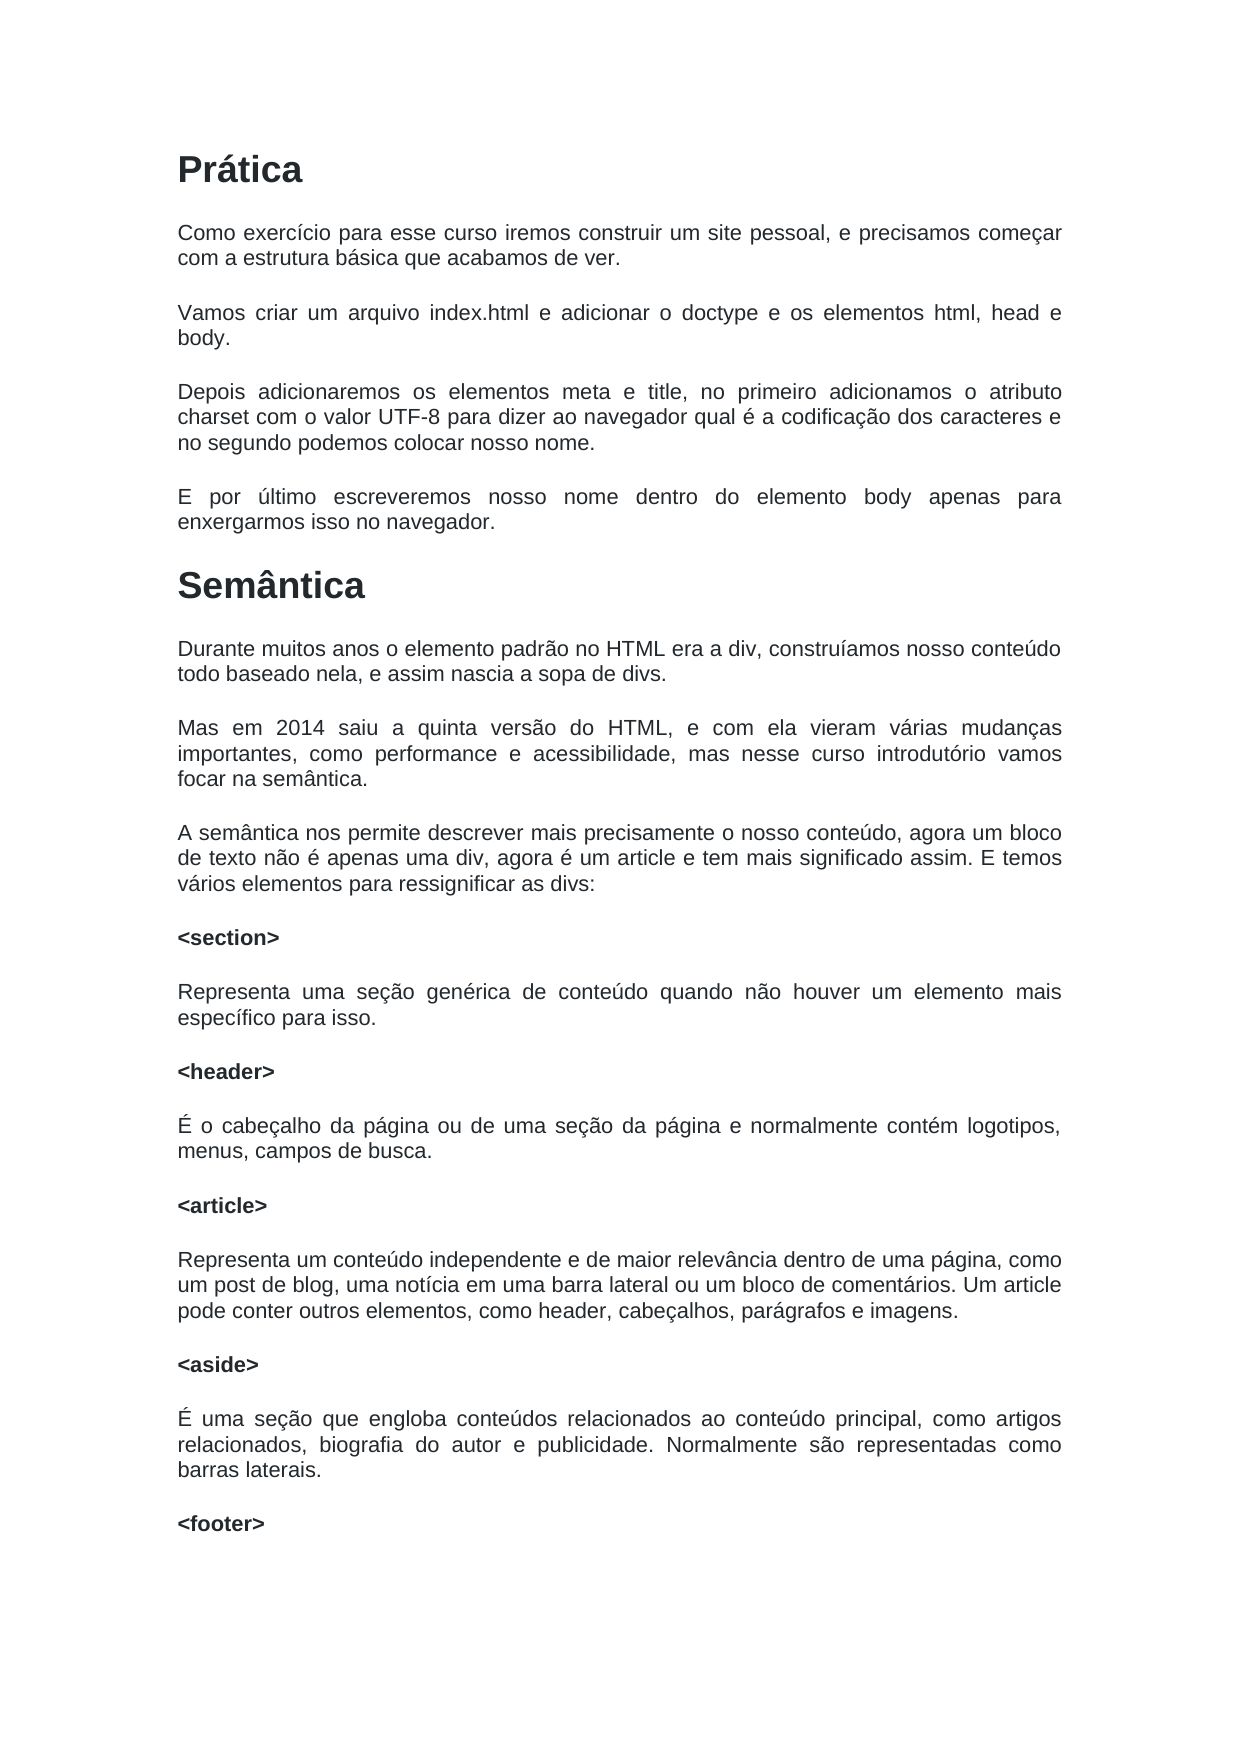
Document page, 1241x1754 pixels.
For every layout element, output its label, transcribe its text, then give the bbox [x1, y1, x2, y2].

text É o cabeçalho da página ou de uma seção da página e normalmente contém logotipos, menus, campos de busca. [177, 1113, 1063, 1164]
text Vamos criar um arquivo index.html e adicionar o doctype e os elementos html, head e body. [177, 299, 1063, 350]
text Mas em 2014 saiu a quinta versão do HTML, e com ela vieram várias mudanças importantes, como performance e acessibilidade, mas nesse curso introdutório vamos focar na semântica. [177, 715, 1063, 791]
text Prática [177, 148, 1063, 191]
text Como exercício para esse curso iremos construir um site pessoal, e precisamos começar com a estrutura básica que acabamos de ver. [177, 220, 1063, 270]
text E por último escreveremos nosso nome dentro do elemento body apenas para enxergarmos isso no navegador. [177, 484, 1063, 534]
text <article> [177, 1193, 1063, 1218]
text <header> [177, 1059, 1063, 1084]
text Durante muitos anos o elemento padrão no HTML era a div, construíamos nosso conteúdo todo baseado nela, e assim nascia a sopa de divs. [177, 636, 1063, 686]
text Depois adicionaremos os elementos meta e title, no primeiro adicionamos o atributo charset com o valor UTF-8 para dizer ao navegador qual é a codificação dos caracteres e no segundo podemos colocar nosso nome. [177, 379, 1063, 455]
text A semântica nos permite descrever mais precisamente o nosso conteúdo, agora um bloco de texto não é apenas uma div, agora é um article e tem mais significado assim. E temos vários elementos para ressignificar as divs: [177, 820, 1063, 896]
text Representa uma seção genérica de conteúdo quando não houver um elemento mais específico para isso. [177, 979, 1063, 1030]
text <footer> [177, 1511, 1063, 1536]
text <section> [177, 925, 1063, 950]
text <aside> [177, 1352, 1063, 1377]
text Semântica [177, 563, 1063, 607]
text Representa um conteúdo independente e de maior relevância dentro de uma página, como um post de blog, uma notícia em uma barra lateral ou um bloco de comentários. Um article pode conter outros elementos, como header, cabeçalhos, parágrafos e imagens. [177, 1247, 1063, 1323]
text É uma seção que engloba conteúdos relacionados ao conteúdo principal, como artigos relacionados, biografia do autor e publicidade. Normalmente são representadas como barras laterais. [177, 1406, 1063, 1482]
